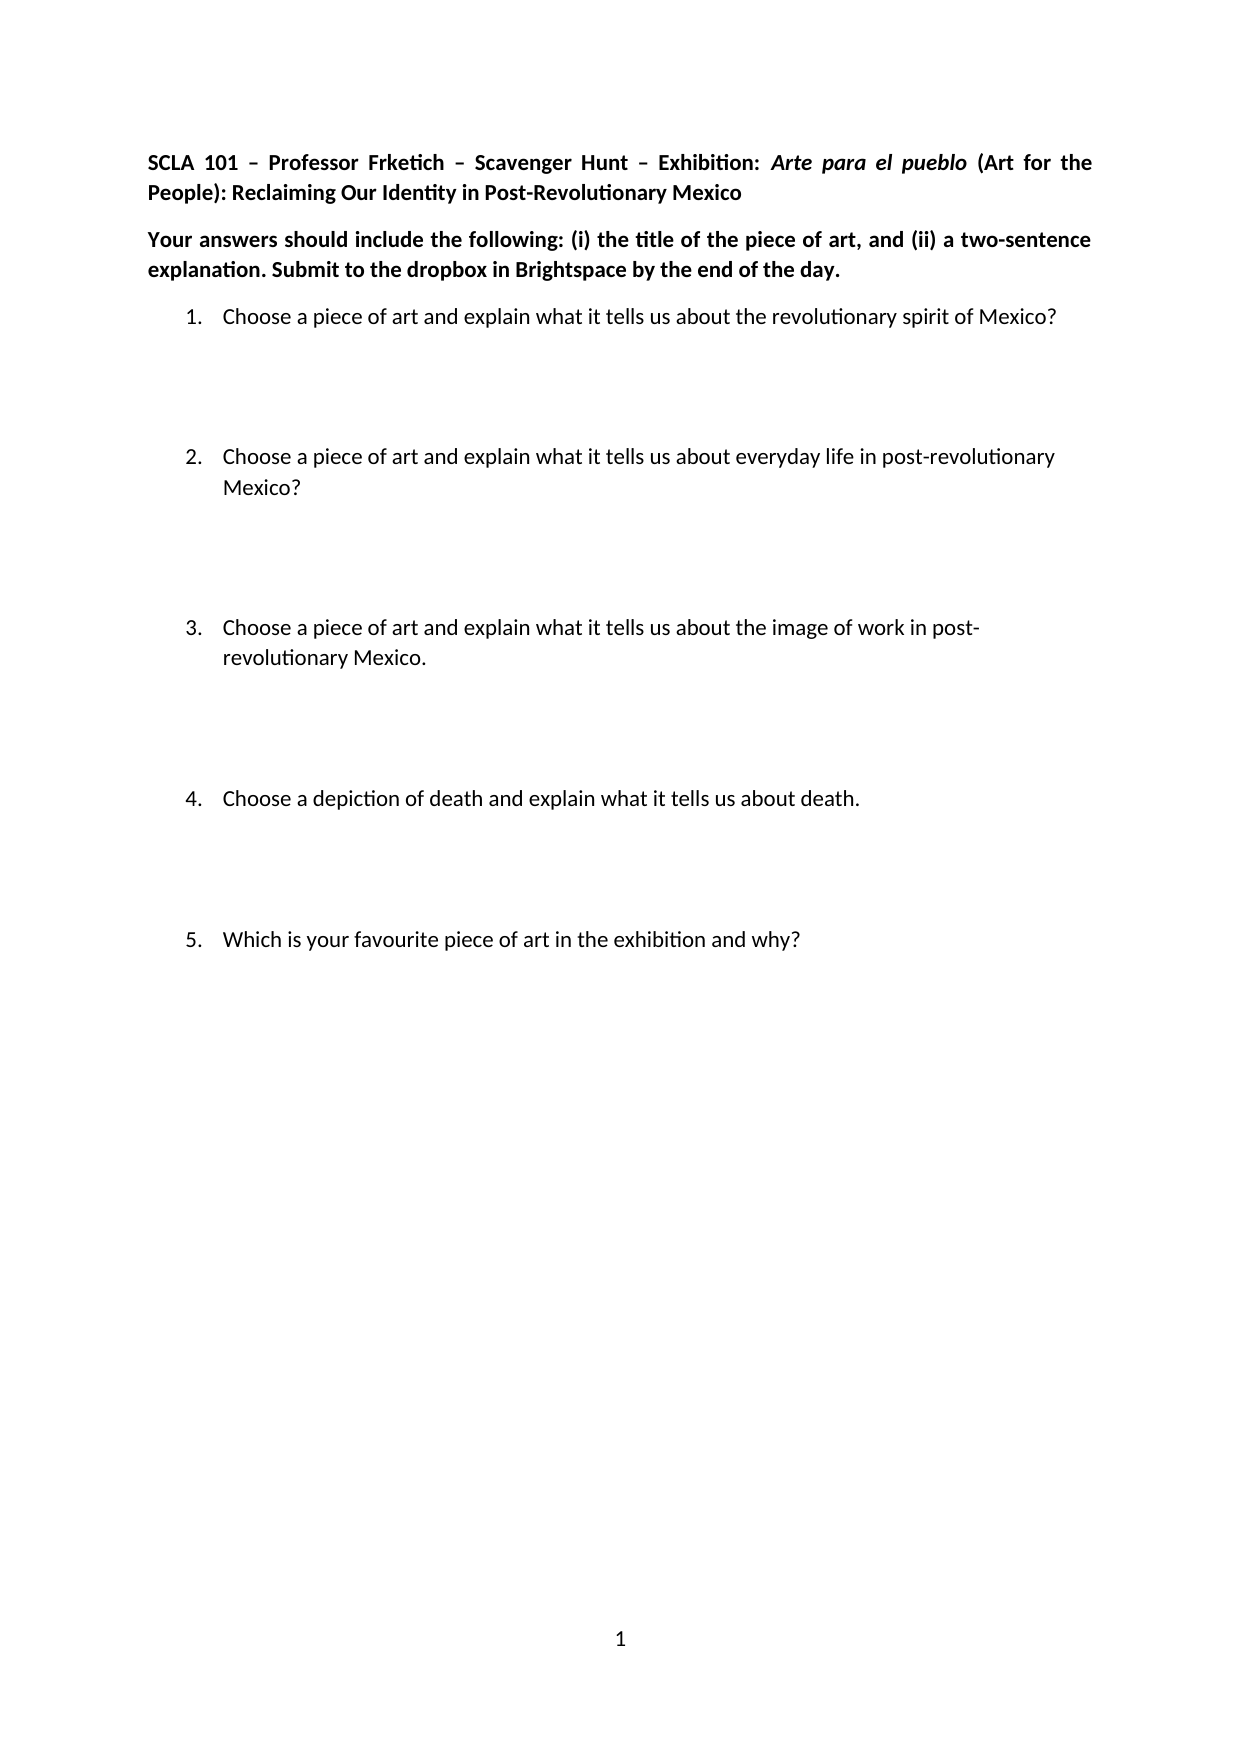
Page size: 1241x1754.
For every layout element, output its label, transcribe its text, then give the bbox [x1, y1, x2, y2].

text SCLA 101 – Professor Frketich – Scavenger Hunt – Exhibition: Arte para el pueblo (Art for the People): Reclaiming Our Identity in Post-Revolutionary Mexico [148, 148, 1093, 206]
list Choose a depiction of death and explain what it tells us about death. [185, 784, 1093, 812]
list Choose a piece of art and explain what it tells us about the revolutionary spirit of Mexico? [185, 302, 1093, 330]
list Which is your favourite piece of art in the exhibition and why? [185, 925, 1093, 953]
list Choose a piece of art and explain what it tells us about everyday life in post-revolutionary Mexico? [185, 442, 1093, 501]
text Your answers should include the following: (i) the title of the piece of art, and (ii) a two-sentence explanation. Submit to the dropbox in Brightspace by the end of the day. [148, 225, 1093, 283]
list Choose a piece of art and explain what it tells us about the image of work in post-revolutionary Mexico. [185, 613, 1093, 671]
